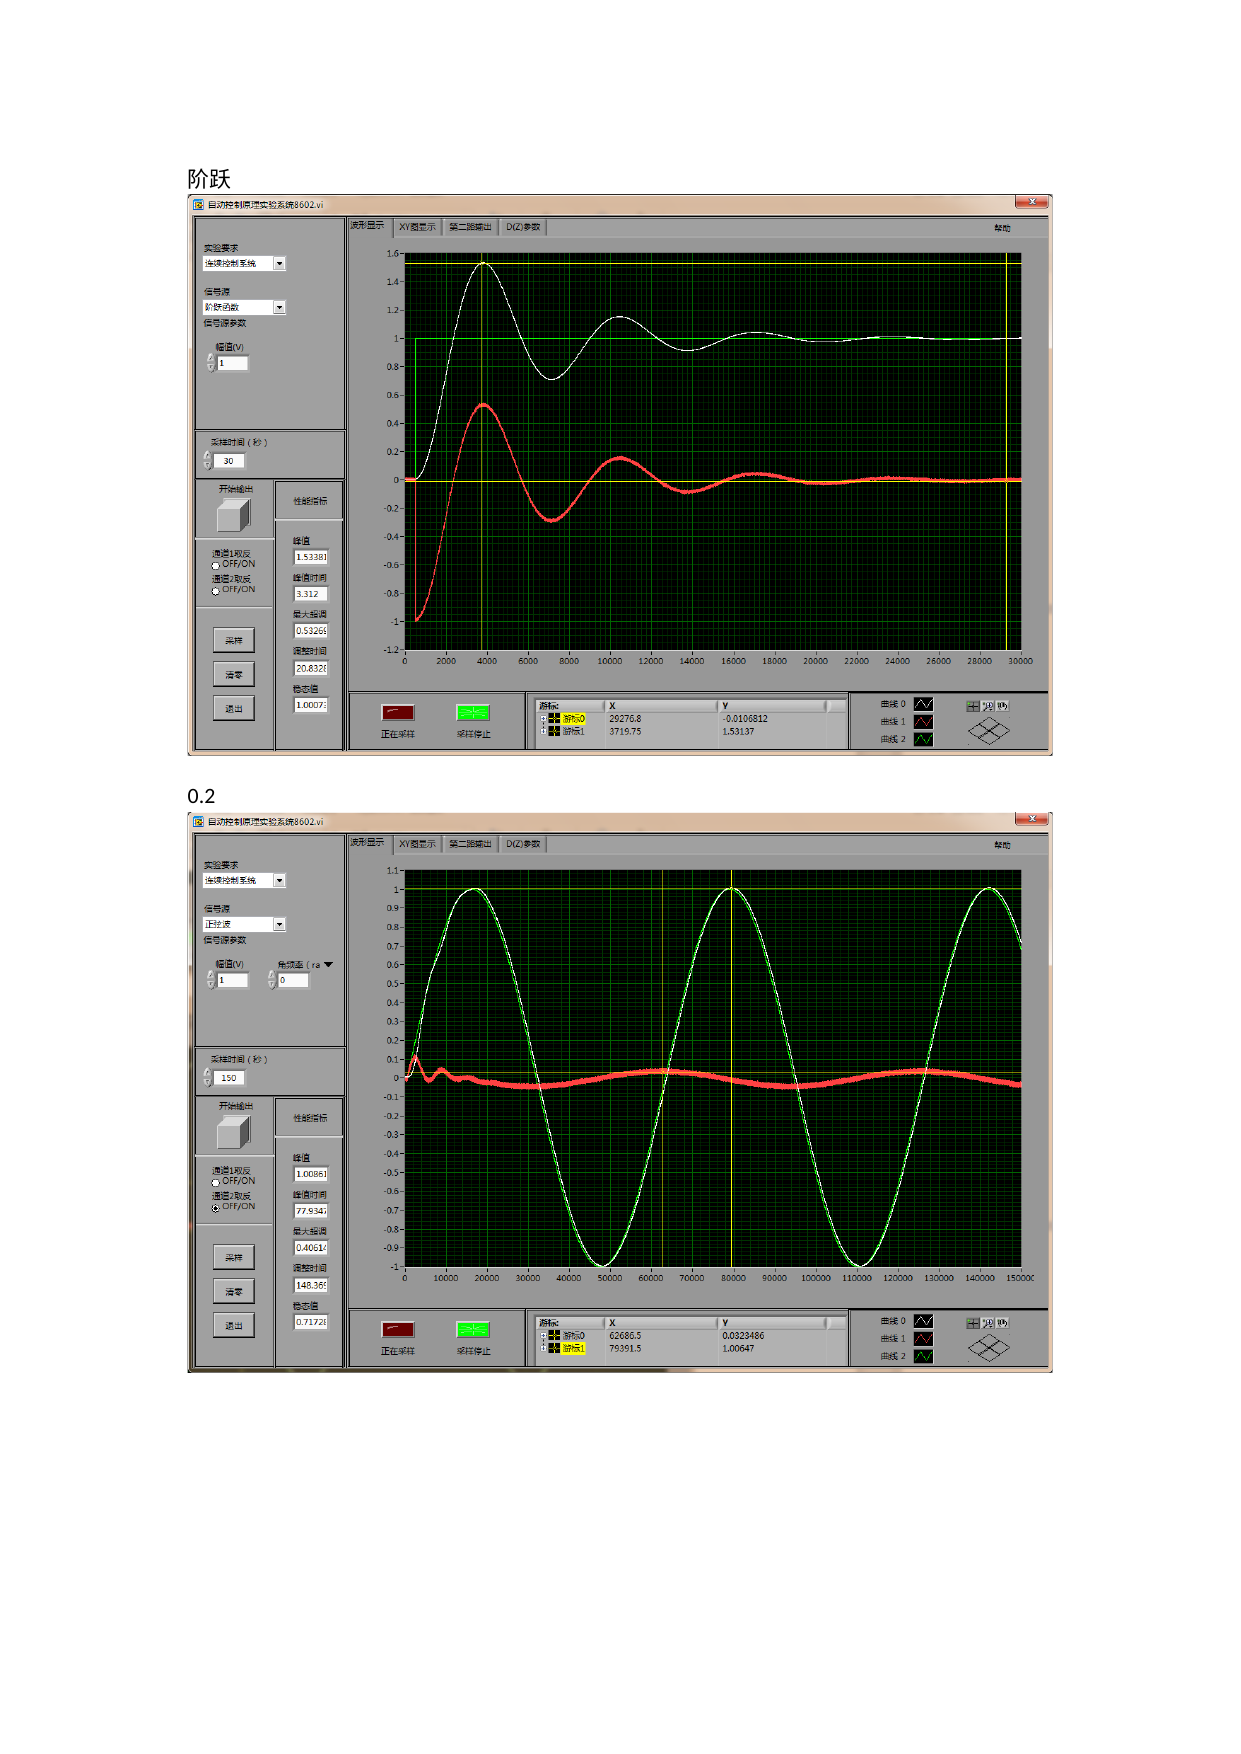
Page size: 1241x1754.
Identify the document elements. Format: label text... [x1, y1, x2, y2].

picture [187, 194, 1053, 756]
text 0.2 [187, 779, 1053, 812]
text 阶跃 [187, 162, 1053, 194]
picture [187, 812, 1053, 1373]
